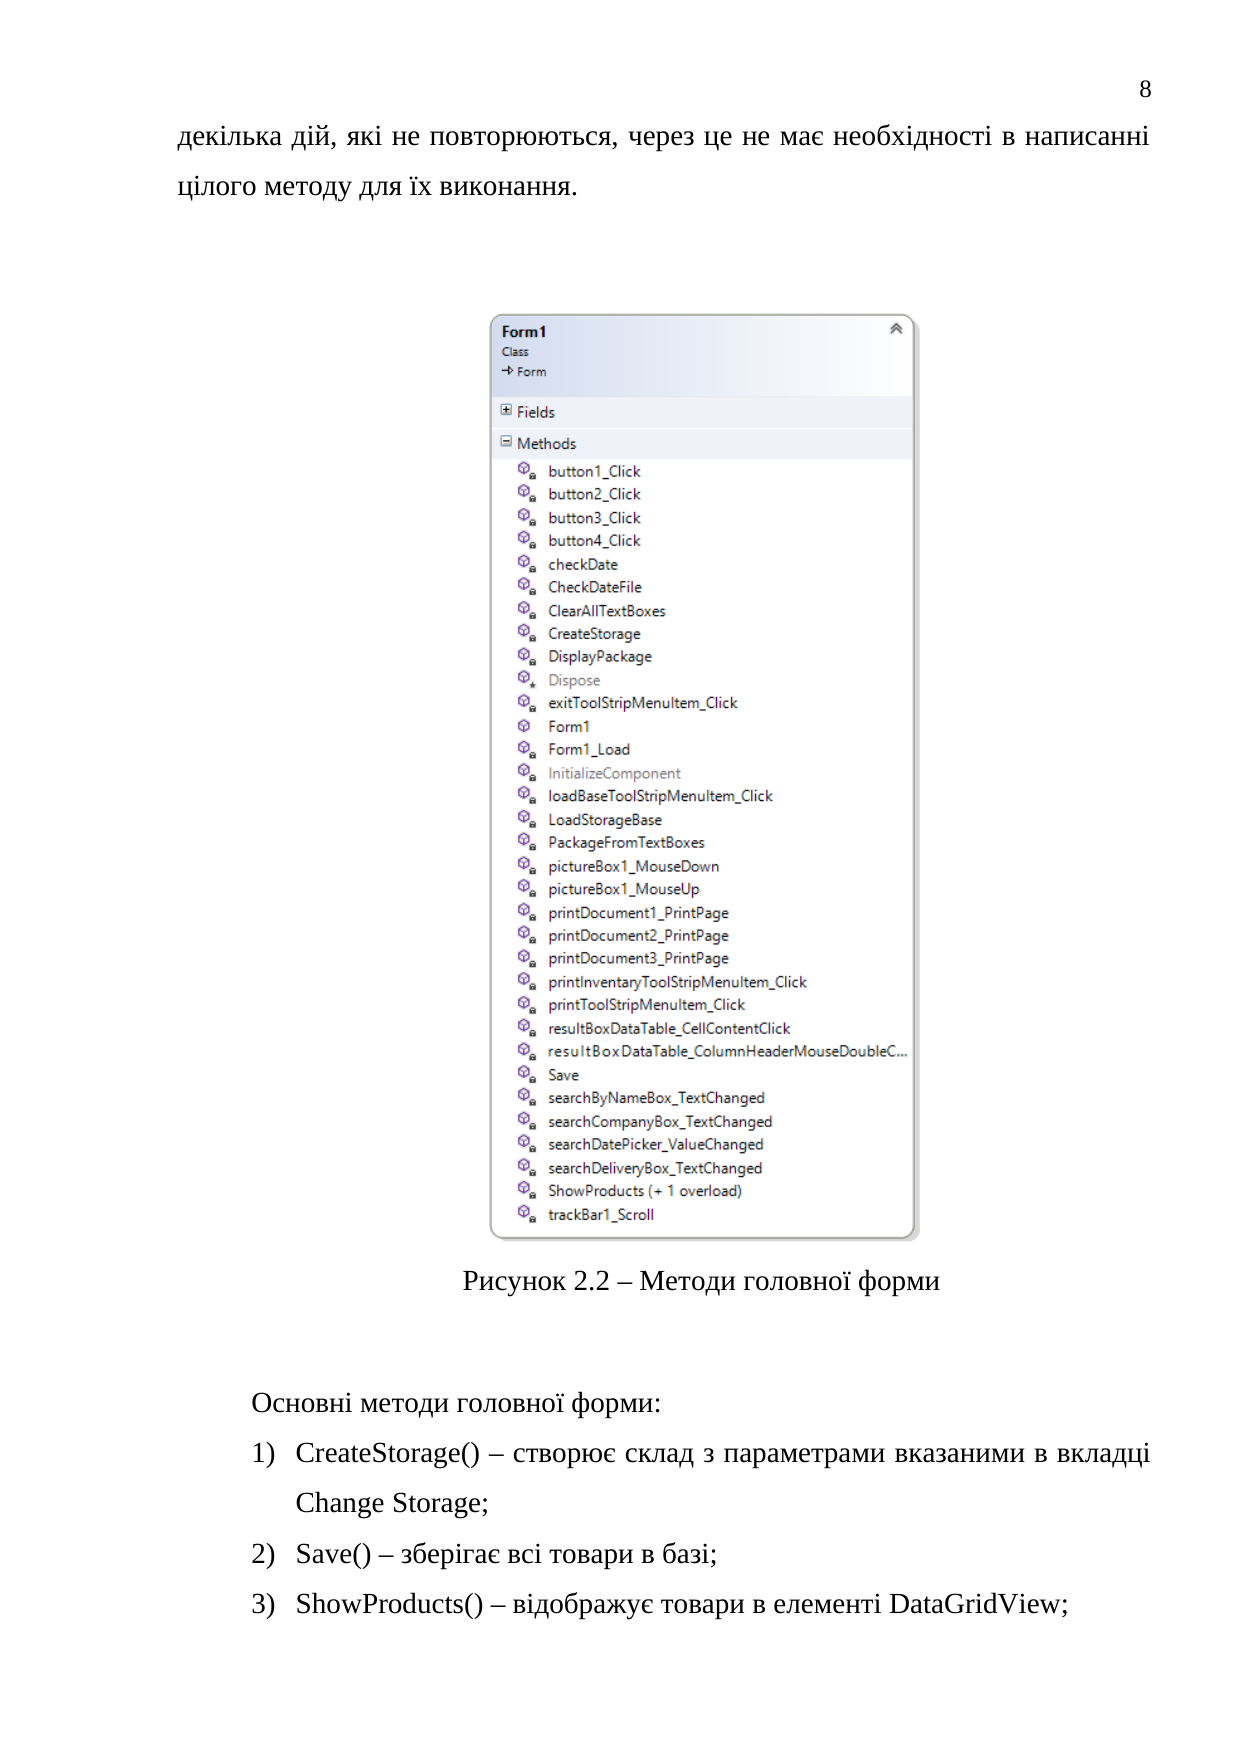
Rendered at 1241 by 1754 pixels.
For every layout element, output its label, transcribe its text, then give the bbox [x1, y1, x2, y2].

text Основні методи головної форми: [177, 1385, 1152, 1418]
list CreateStorage() – створює склад з параметрами вказаними в вкладці Change Storage; [251, 1435, 1152, 1519]
text Рисунок 2.2 – Методи головної форми [177, 1263, 1152, 1297]
picture [478, 302, 925, 1249]
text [177, 118, 1152, 202]
list ShowProducts() – відображує товари в елементі DataGridView; [251, 1586, 1152, 1620]
list Save() – зберігає всі товари в базі; [251, 1536, 1152, 1569]
